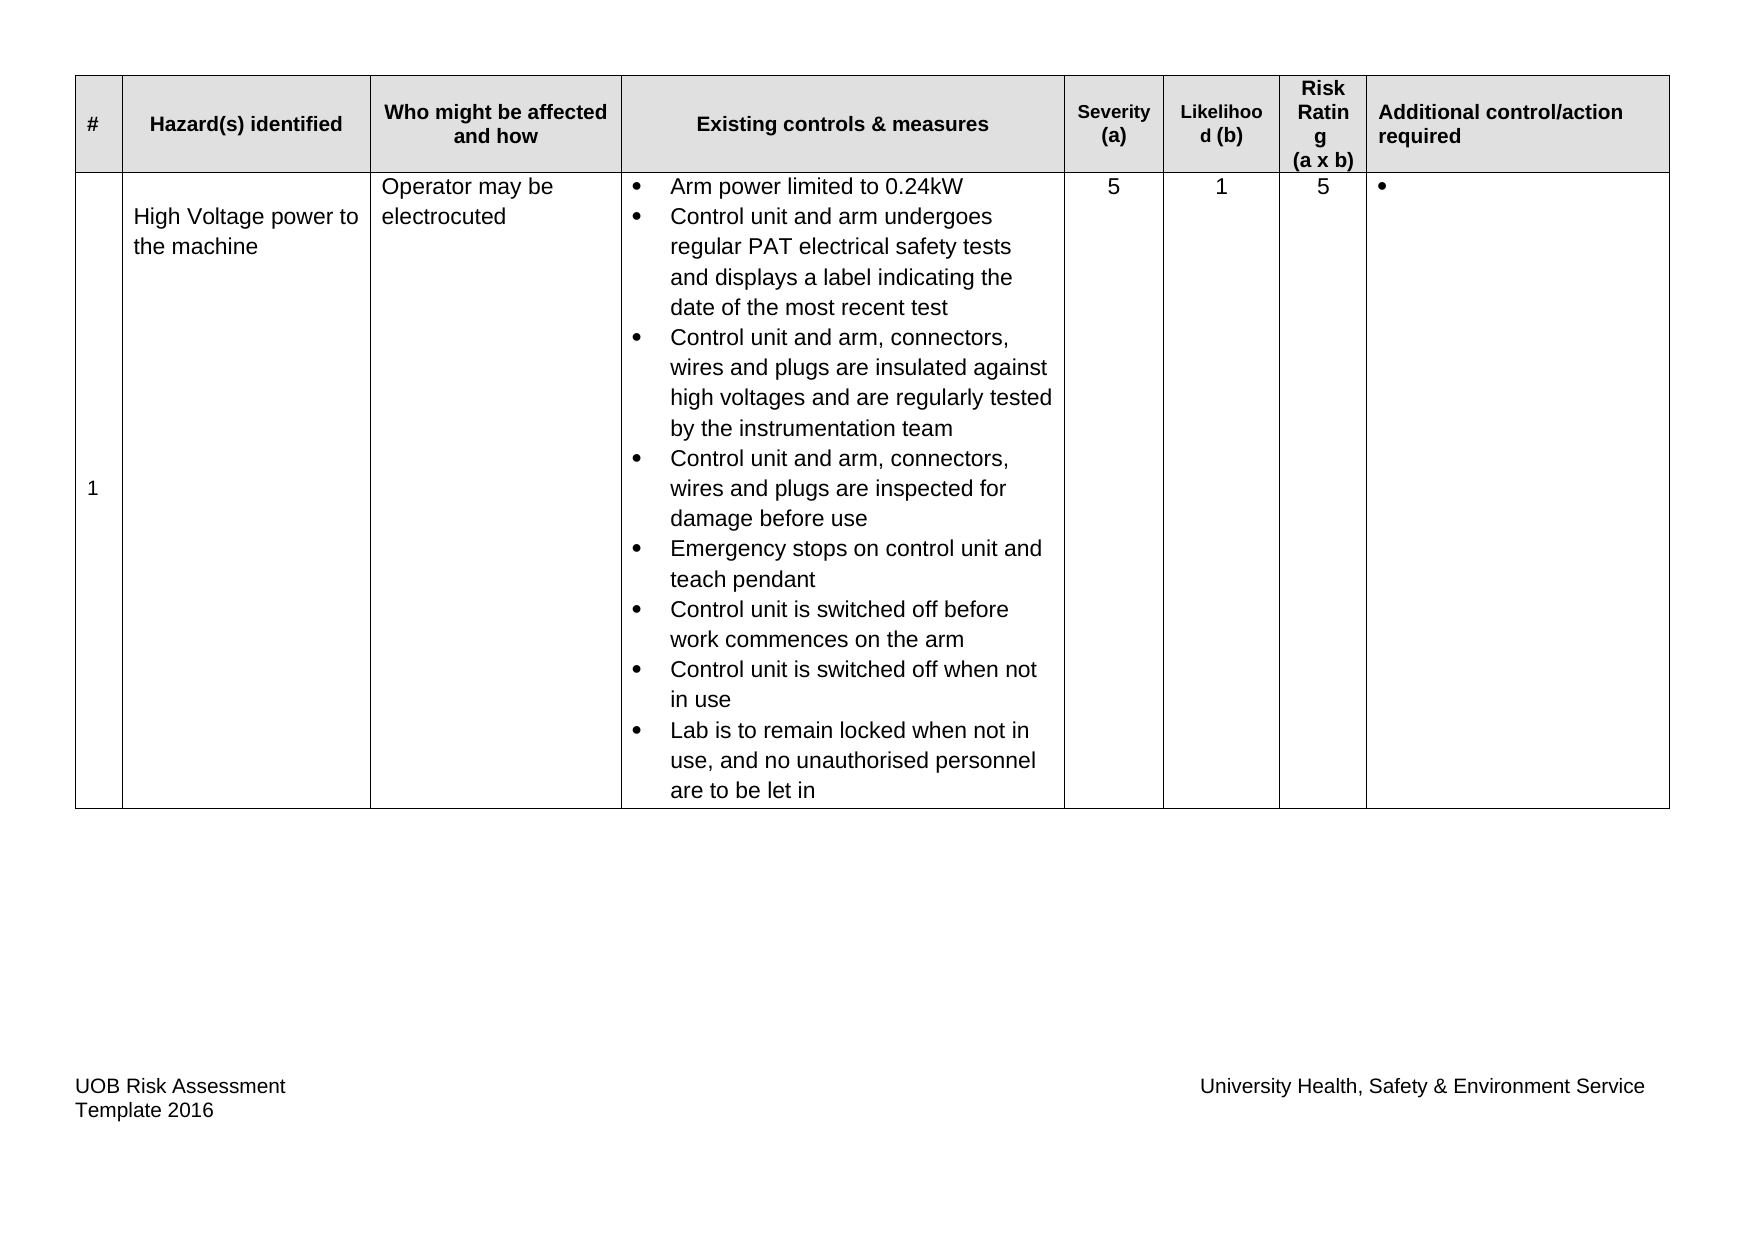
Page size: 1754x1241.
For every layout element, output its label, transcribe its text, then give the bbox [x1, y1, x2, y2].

table_header Likelihood (b) [1164, 76, 1279, 172]
table_header Risk Rating (a x b) [1280, 76, 1366, 172]
table_cell [1367, 173, 1669, 808]
table_header Existing controls & measures [622, 76, 1064, 172]
table_cell 1 [1164, 173, 1279, 808]
table_cell Arm power limited to 0.24kW Control unit and arm undergoes regular PAT electrical safety tests and displays a label indicating the date of the most recent test Control unit and arm, connectors, wires and plugs are insulated against high voltages and are regularly tested by the instrumentation team Control unit and arm, connectors, wires and plugs are inspected for damage before use Emergency stops on control unit and teach pendant Control unit is switched off before work commences on the arm Control unit is switched off when not in use Lab is to remain locked when not in use, and no unauthorised personnel are to be let in [622, 173, 1064, 808]
table_cell 5 [1065, 173, 1163, 808]
table_cell High Voltage power to the machine [123, 173, 370, 808]
table_header Severity (a) [1065, 76, 1163, 172]
table_header Hazard(s) identified [123, 76, 370, 172]
table_cell Operator may be electrocuted [371, 173, 621, 808]
table_cell 5 [1280, 173, 1366, 808]
table_cell 1 [76, 173, 122, 808]
table_header # [76, 76, 122, 172]
table_header Who might be affected and how [371, 76, 621, 172]
table_header Additional control/action required [1367, 76, 1669, 172]
